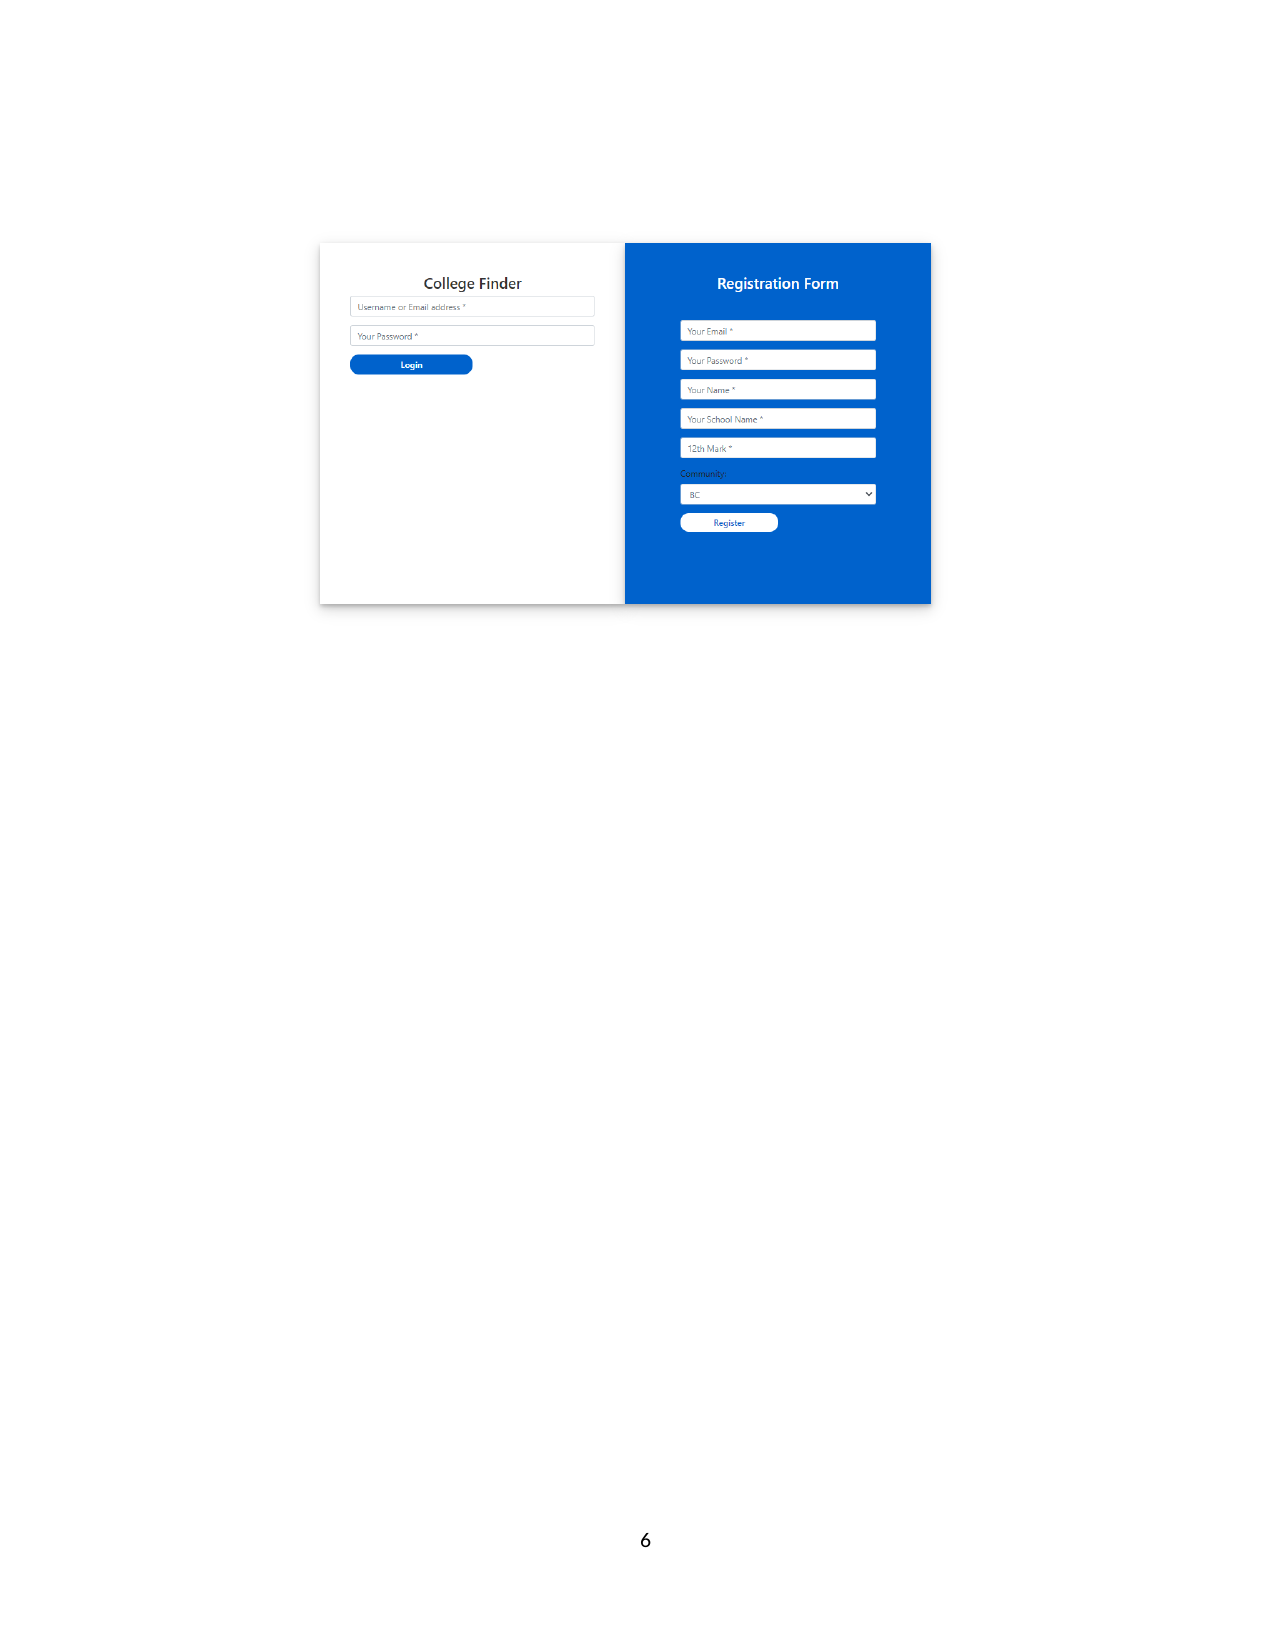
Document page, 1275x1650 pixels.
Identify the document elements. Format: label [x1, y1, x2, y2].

picture [137, 195, 1113, 743]
